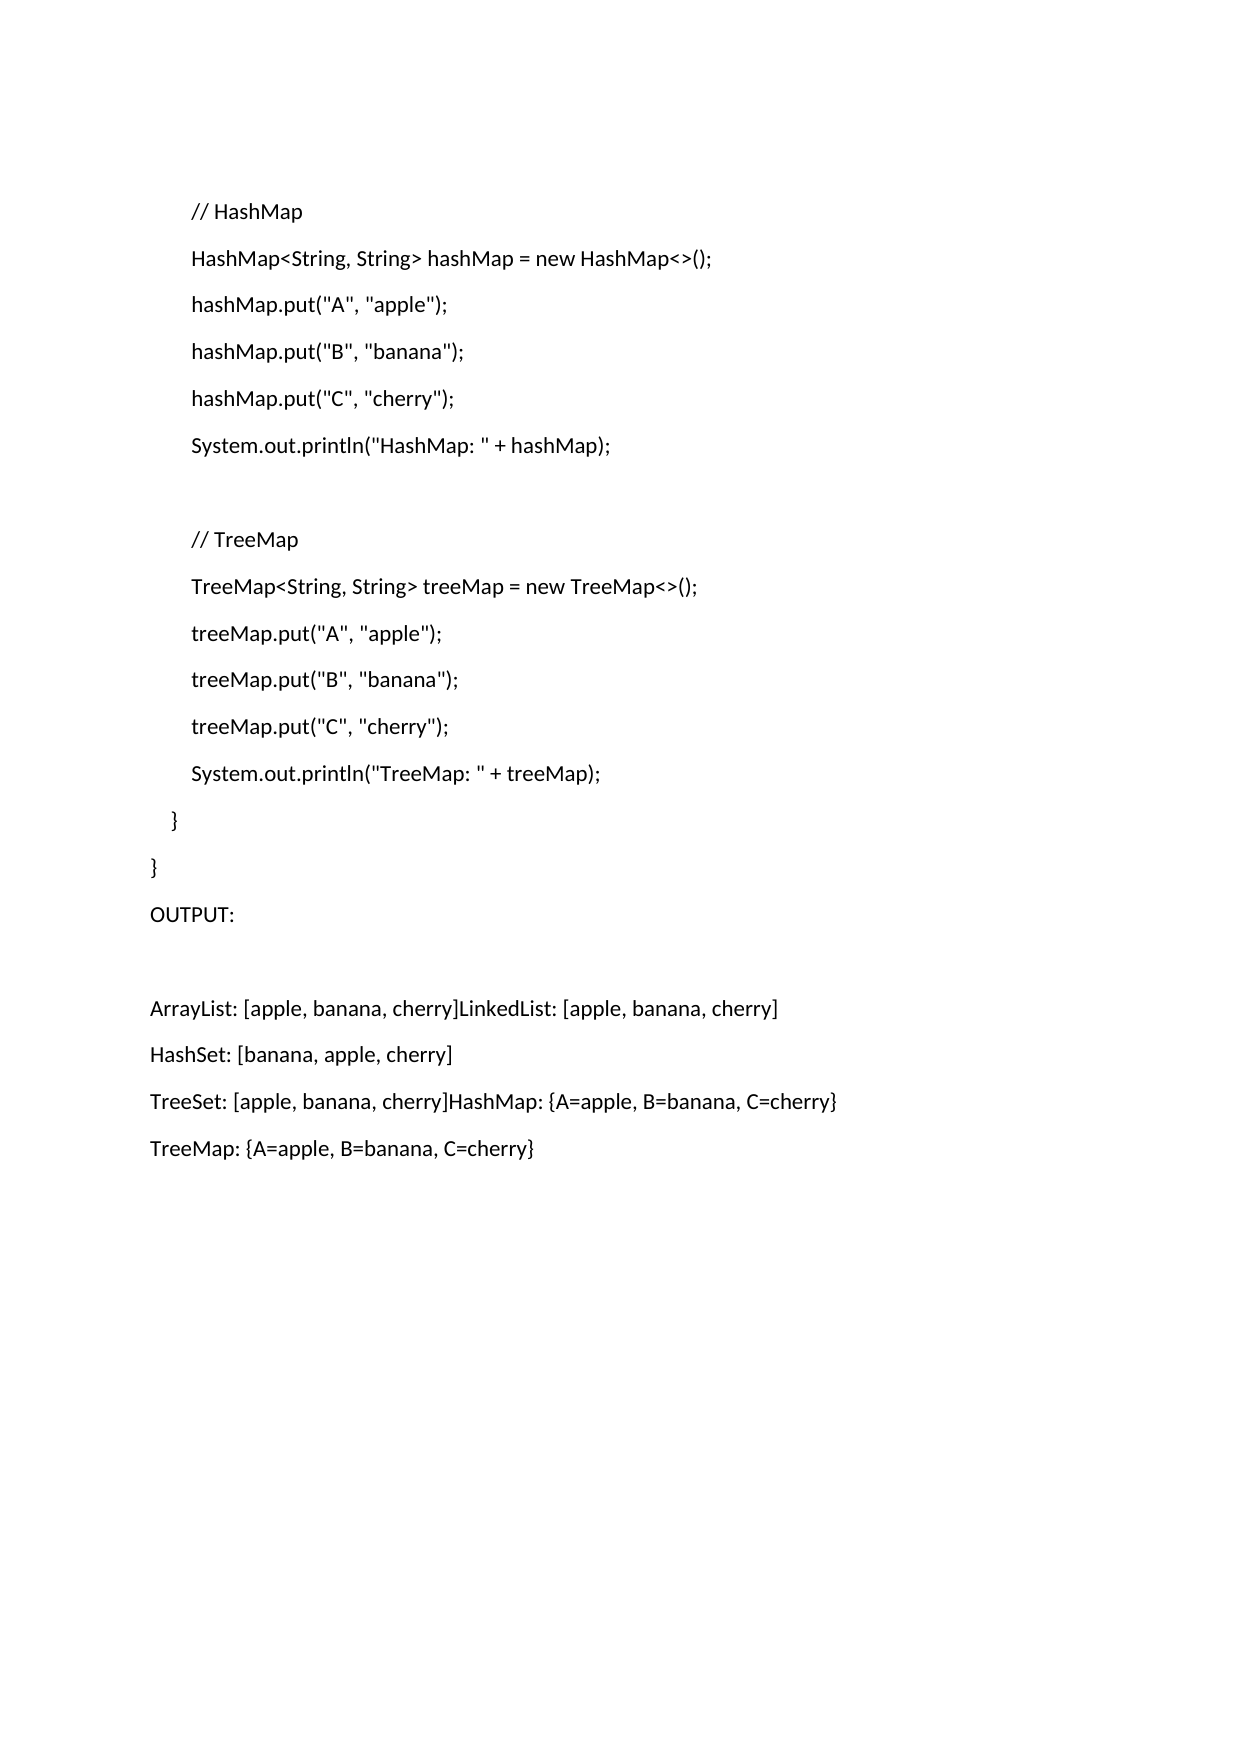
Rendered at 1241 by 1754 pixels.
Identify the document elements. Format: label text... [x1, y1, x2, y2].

text HashMap<String, String> hashMap = new HashMap<>(); [150, 244, 1090, 272]
text System.out.println("TreeMap: " + treeMap); [150, 759, 1090, 787]
text } [150, 853, 1090, 881]
text // TreeMap [150, 525, 1090, 553]
text } [150, 806, 1090, 834]
text OUTPUT: [150, 900, 1090, 928]
text TreeMap: {A=apple, B=banana, C=cherry} [150, 1134, 1090, 1162]
text System.out.println("HashMap: " + hashMap); [150, 431, 1090, 459]
text TreeMap<String, String> treeMap = new TreeMap<>(); [150, 572, 1090, 600]
text hashMap.put("A", "apple"); [150, 291, 1090, 319]
text treeMap.put("C", "cherry"); [150, 712, 1090, 741]
text hashMap.put("C", "cherry"); [150, 384, 1090, 412]
text TreeSet: [apple, banana, cherry]HashMap: {A=apple, B=banana, C=cherry} [150, 1087, 1090, 1116]
text ArrayList: [apple, banana, cherry]LinkedList: [apple, banana, cherry] [150, 994, 1090, 1022]
text HashSet: [banana, apple, cherry] [150, 1041, 1090, 1069]
text // HashMap [150, 197, 1090, 225]
text treeMap.put("B", "banana"); [150, 666, 1090, 694]
text hashMap.put("B", "banana"); [150, 337, 1090, 366]
text treeMap.put("A", "apple"); [150, 619, 1090, 647]
